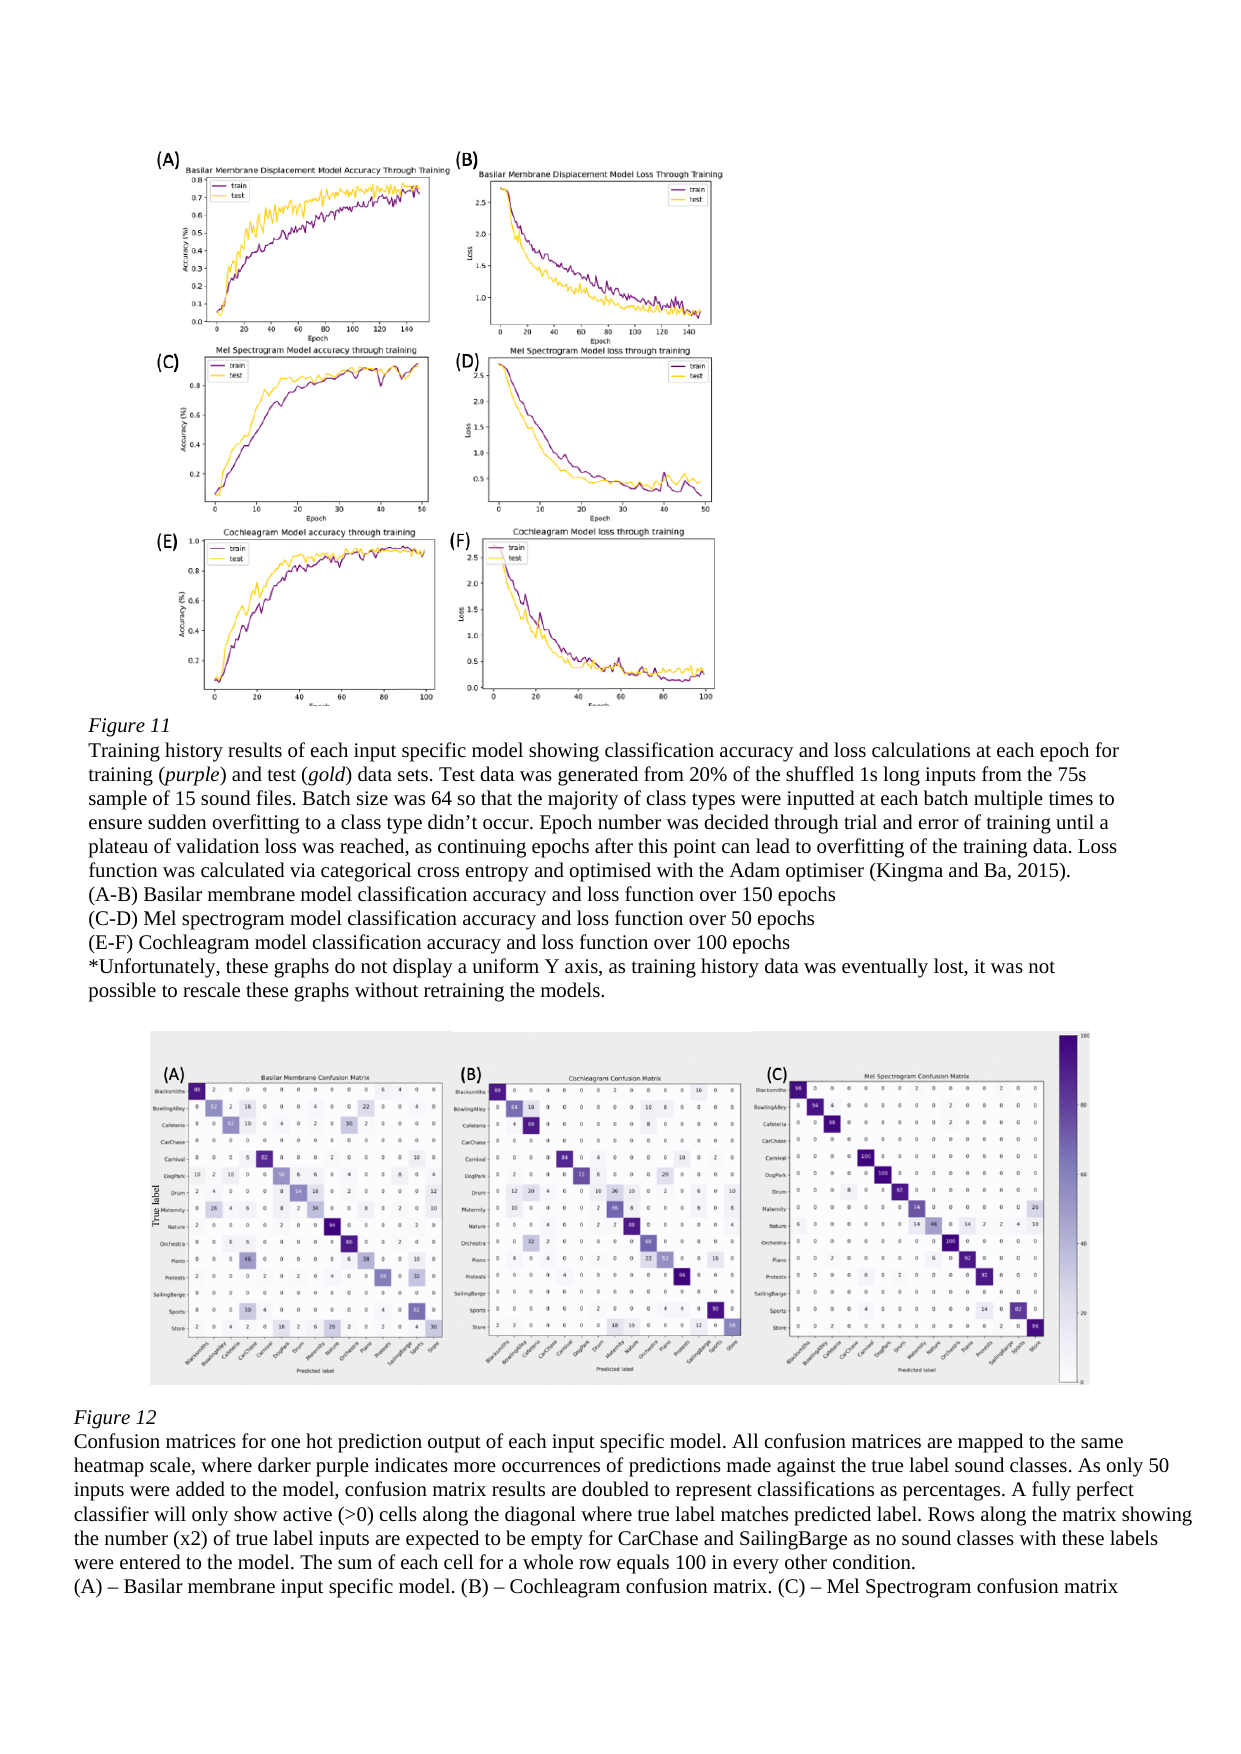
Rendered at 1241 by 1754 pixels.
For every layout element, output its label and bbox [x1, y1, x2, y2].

picture [150, 1031, 1090, 1385]
picture [150, 150, 733, 705]
